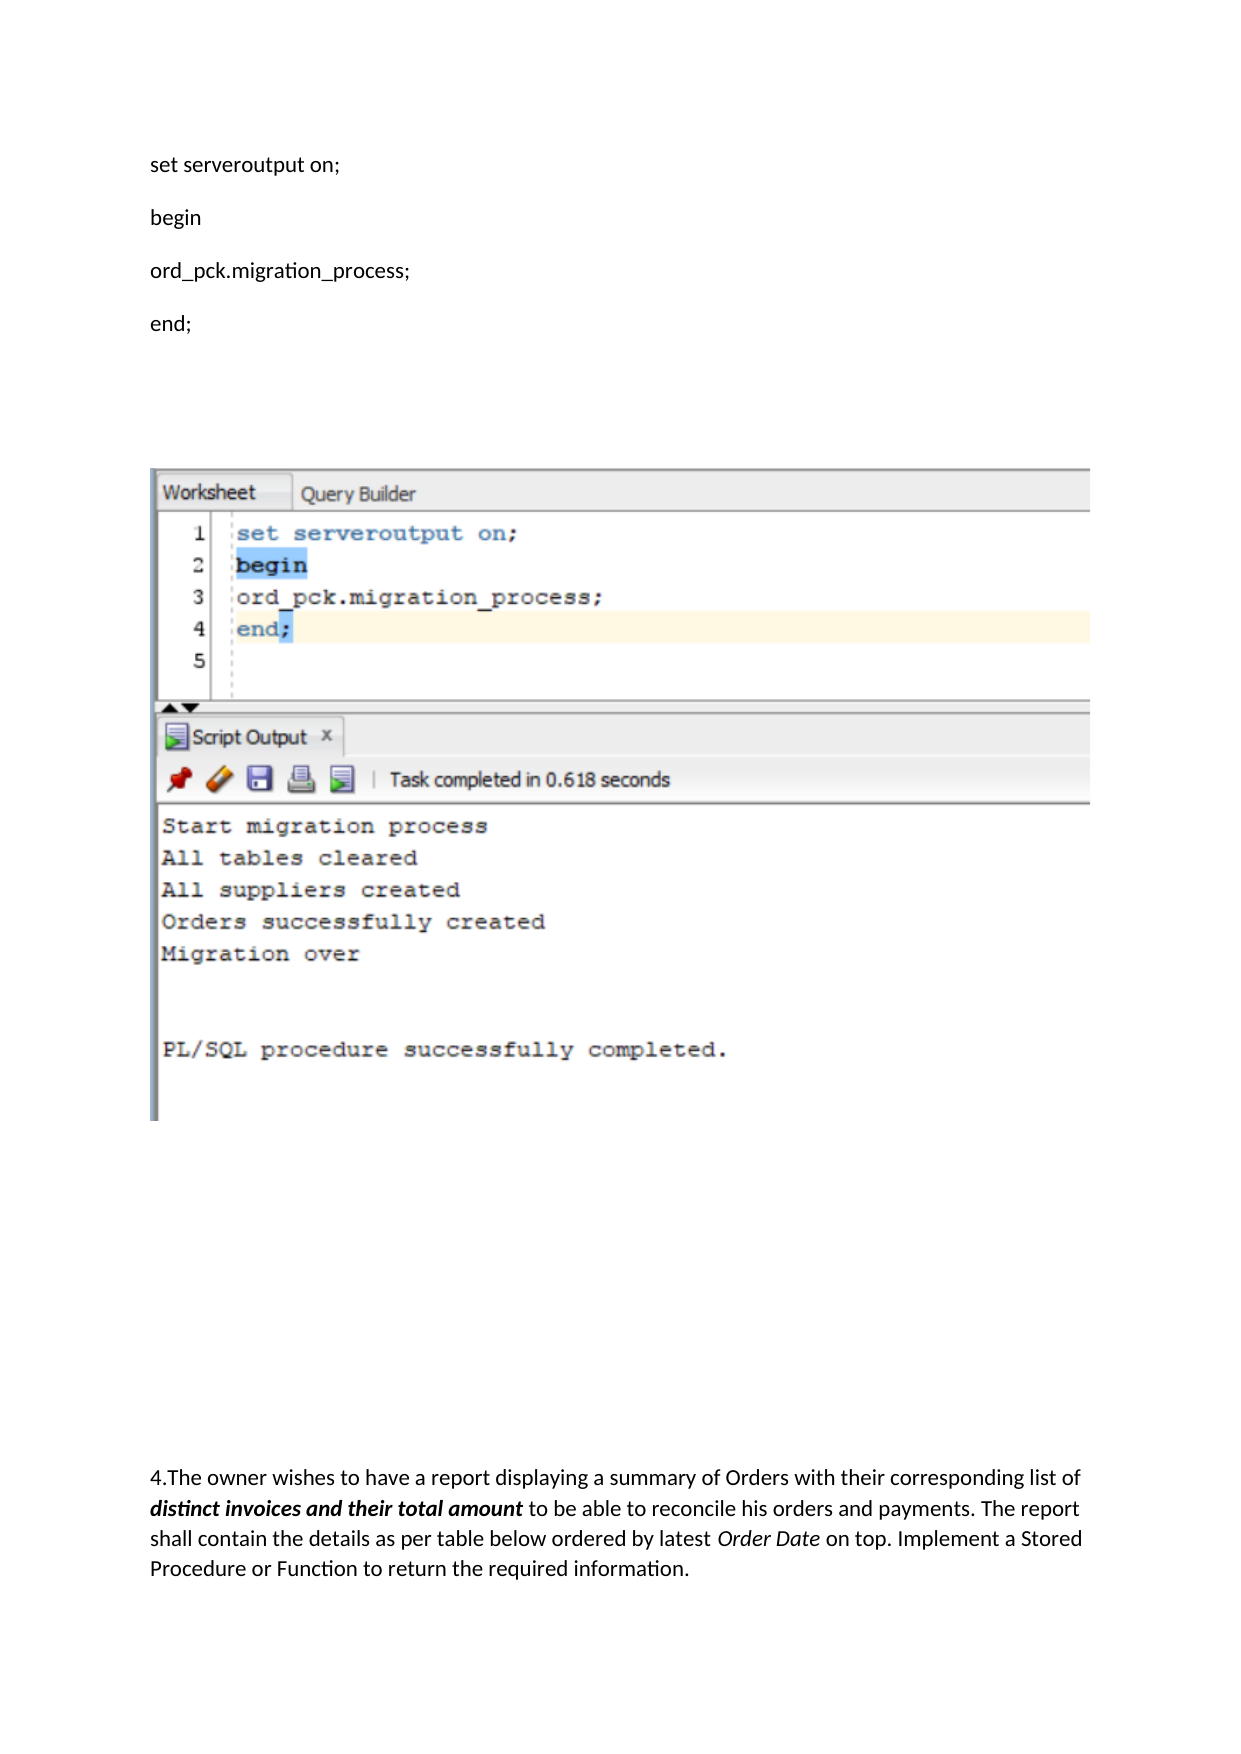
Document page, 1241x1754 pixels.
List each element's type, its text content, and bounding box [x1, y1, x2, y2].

text 4.The owner wishes to have a report displaying a summary of Orders with their corresponding list of distinct invoices and their total amount to be able to reconcile his orders and payments. The report shall contain the details as per table below ordered by latest Order Date on top. Implement a Stored Procedure or Function to return the required information. [150, 1463, 1090, 1582]
text ord_pck.migration_process; [150, 256, 1090, 284]
text begin [150, 203, 1090, 231]
text end; [150, 309, 1090, 337]
picture [150, 468, 1091, 1121]
text set serveroutput on; [150, 150, 1090, 178]
